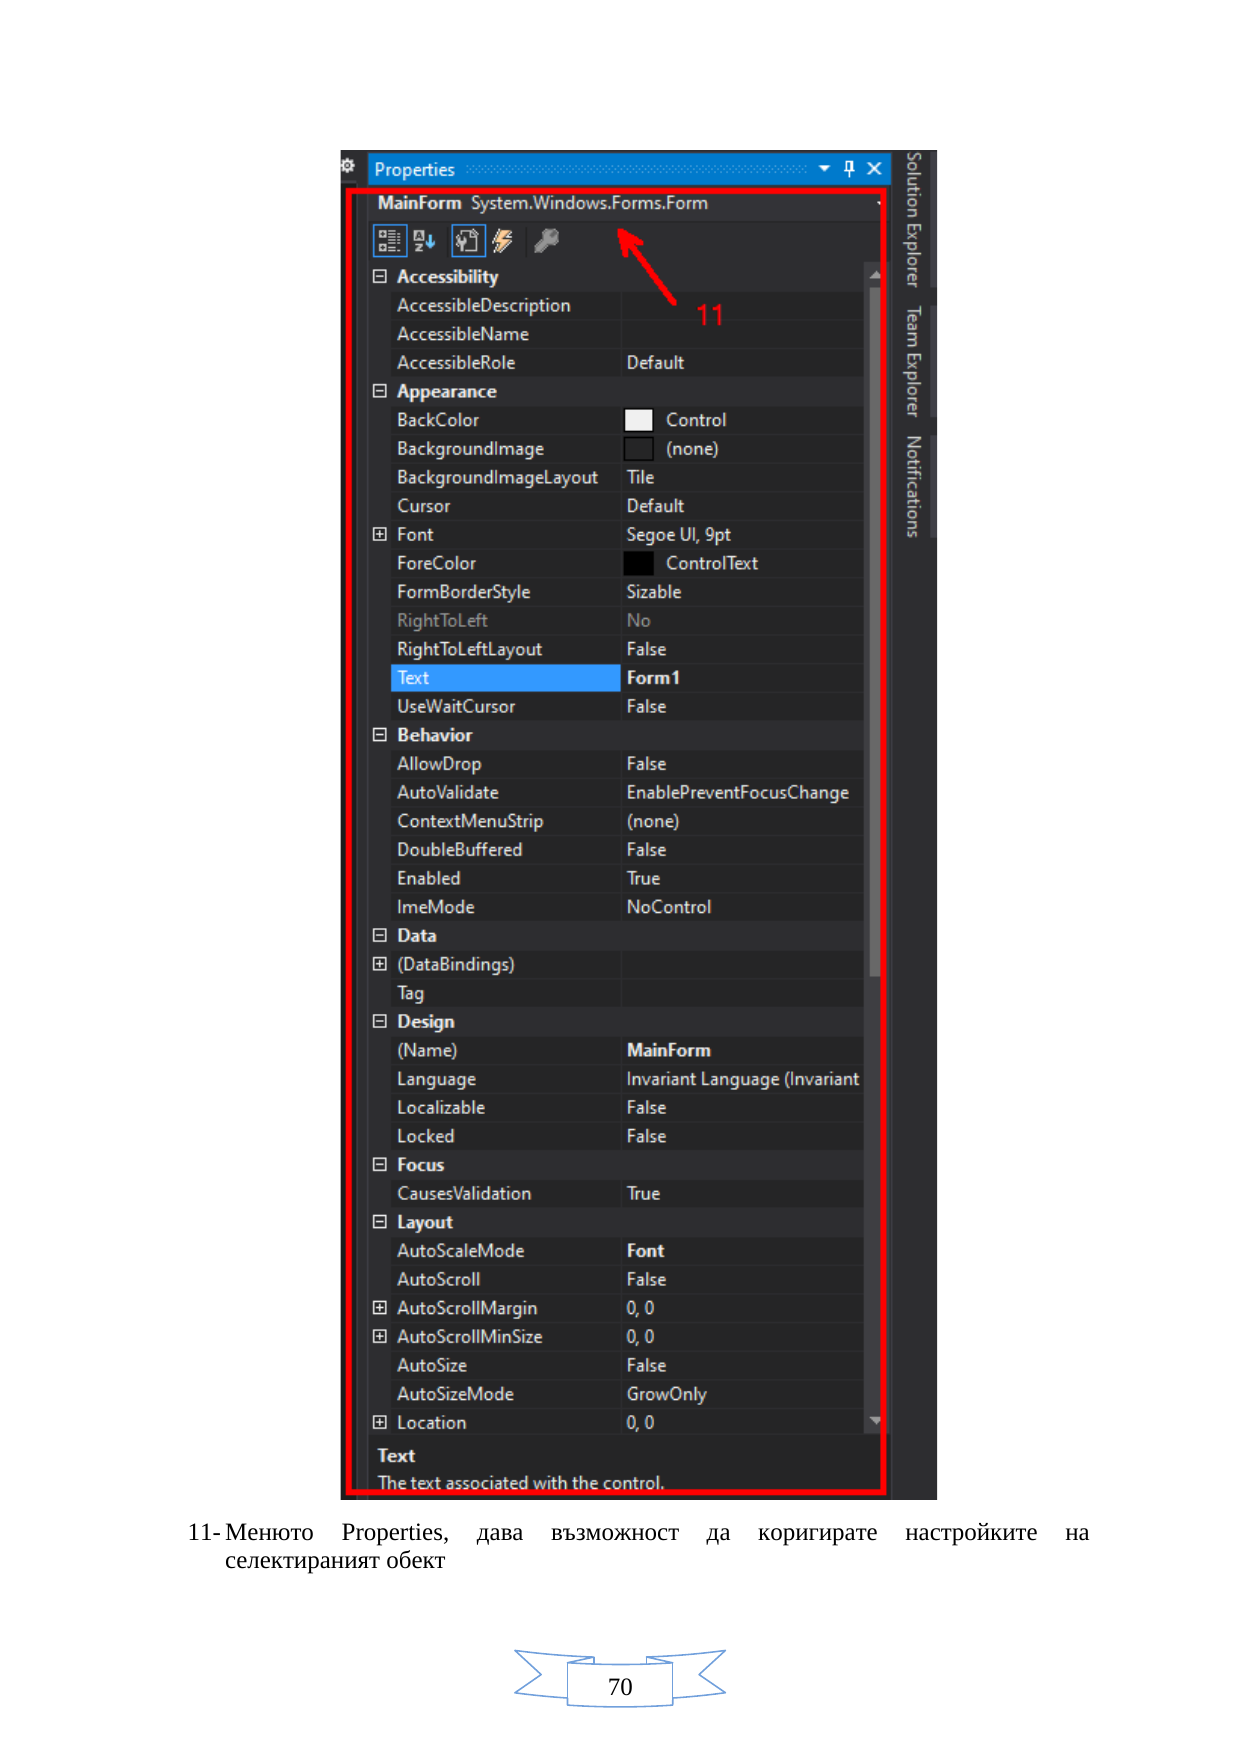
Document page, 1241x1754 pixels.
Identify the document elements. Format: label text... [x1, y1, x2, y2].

picture [340, 150, 938, 1500]
list Менюто Properties, дава възможност да коригирате настройките на селектираният обект [187, 1517, 1090, 1574]
